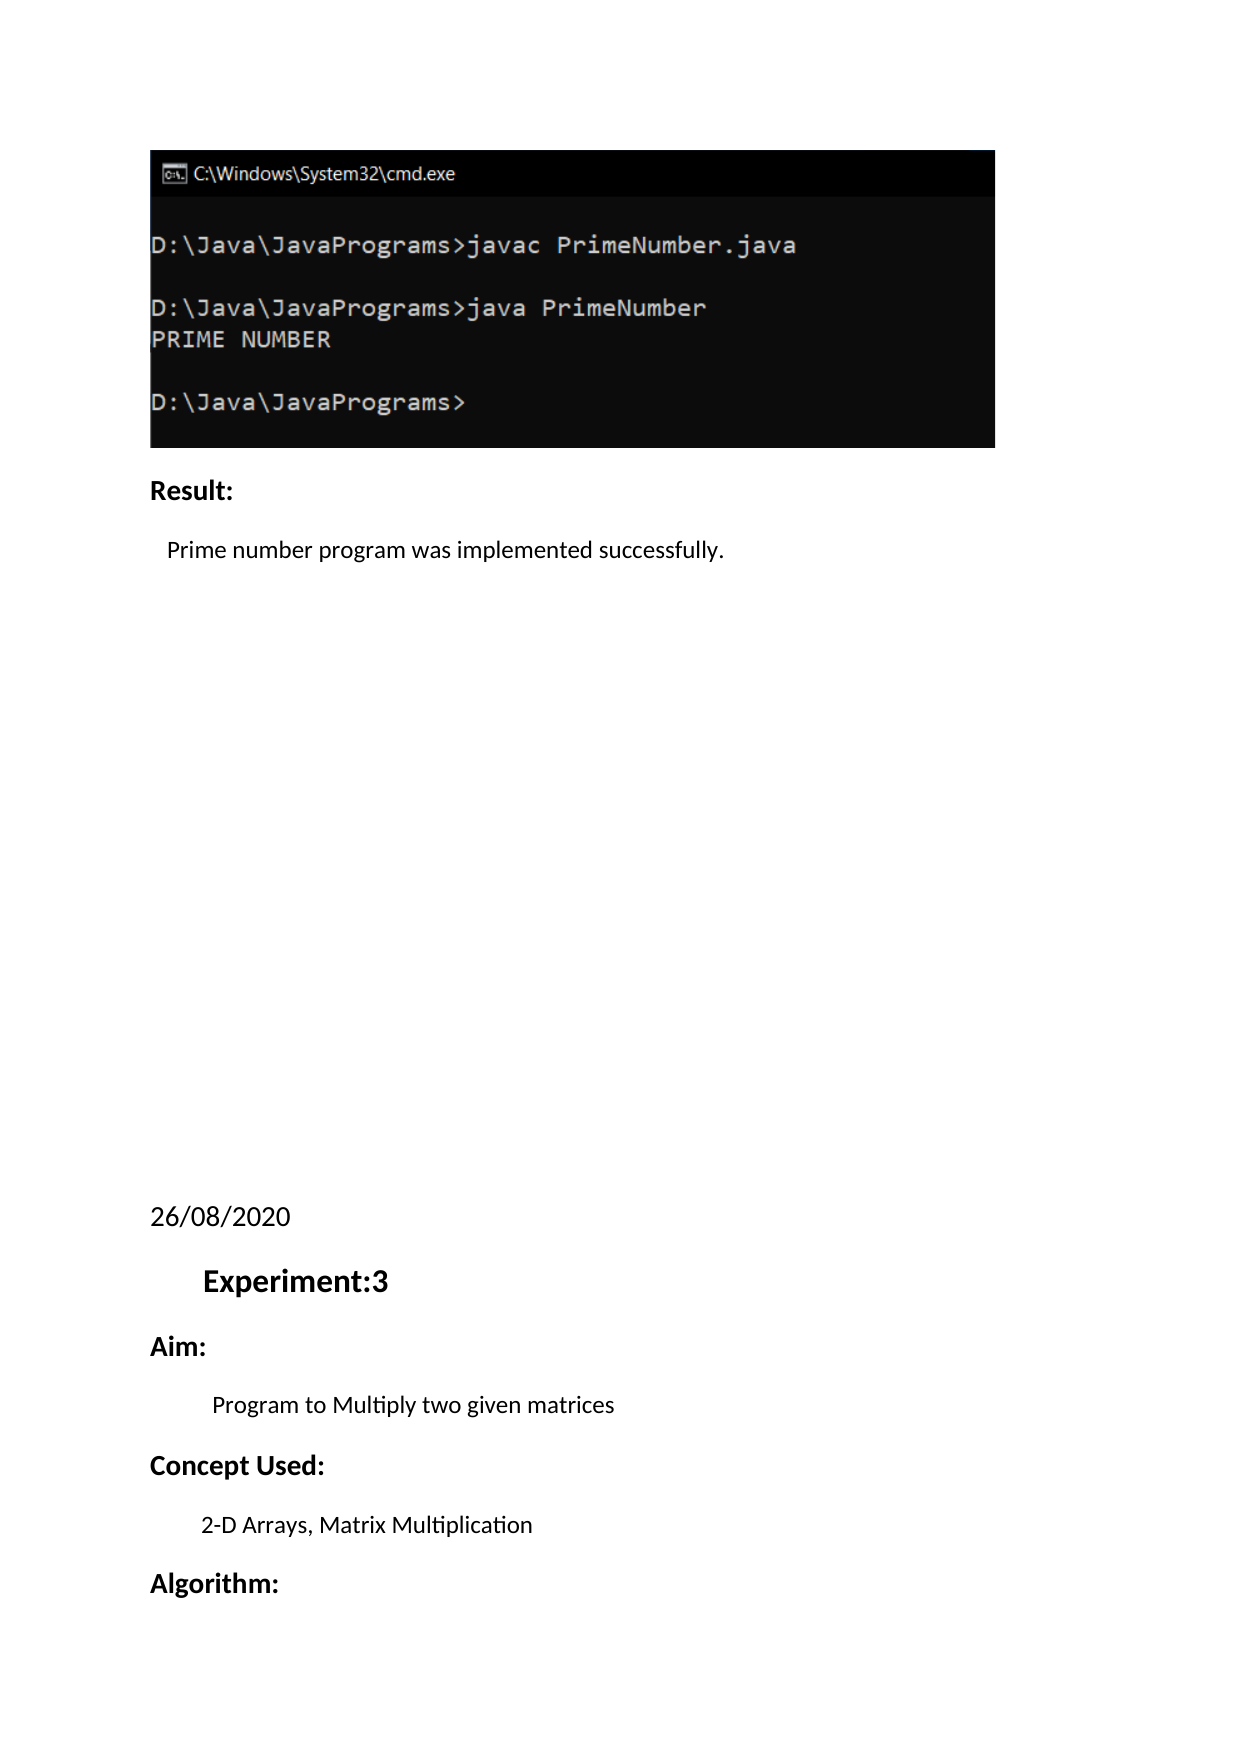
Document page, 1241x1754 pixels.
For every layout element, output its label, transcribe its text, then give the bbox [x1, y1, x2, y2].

text Prime number program was implemented successfully. [150, 534, 1090, 565]
text 2-D Arrays, Matrix Multiplication [150, 1509, 1090, 1539]
text 26/08/2020 [150, 1198, 1090, 1234]
text Result: [150, 472, 1090, 508]
picture [150, 150, 996, 448]
text Program to Multiply two given matrices [150, 1390, 1090, 1420]
text Concept Used: [150, 1447, 1090, 1483]
text Aim: [150, 1328, 1090, 1363]
text Experiment:3 [150, 1260, 1090, 1301]
text Algorithm: [150, 1565, 1090, 1600]
